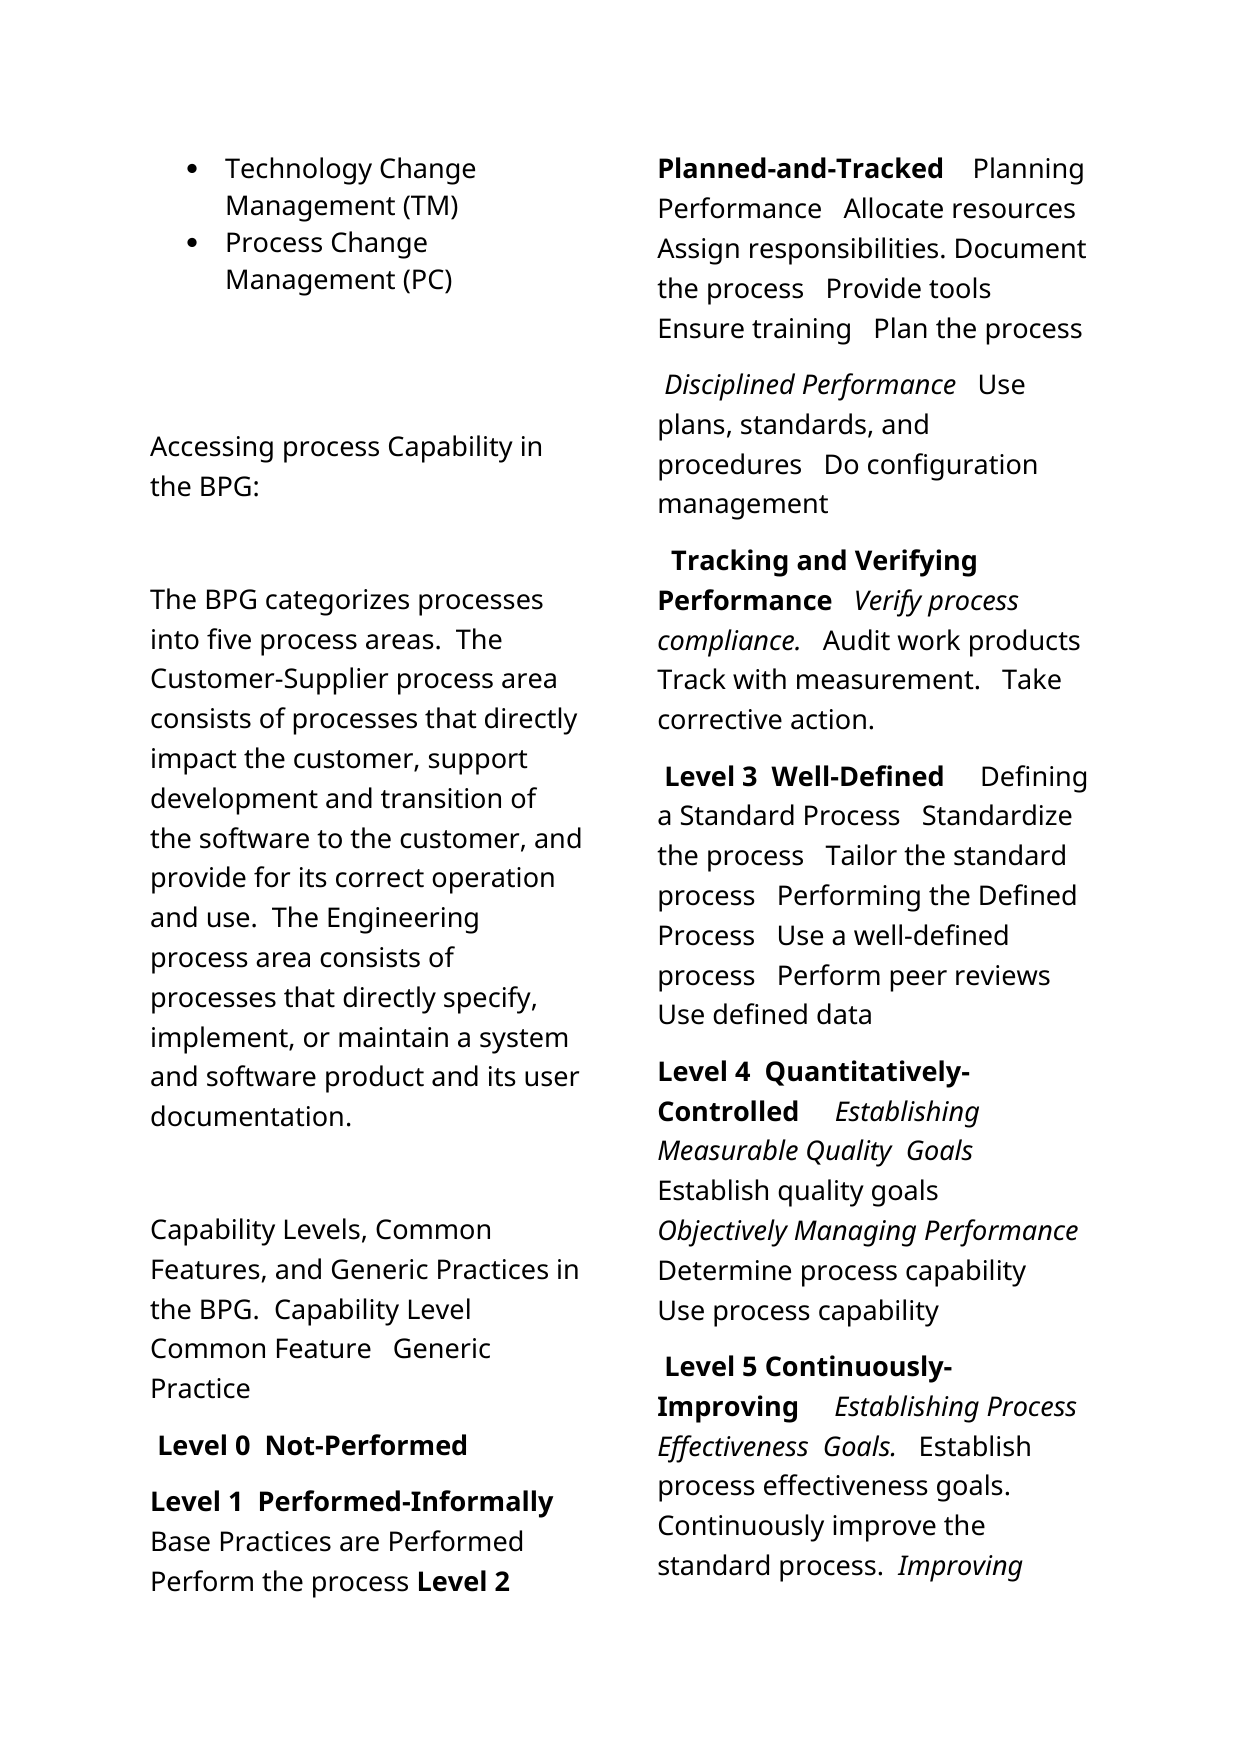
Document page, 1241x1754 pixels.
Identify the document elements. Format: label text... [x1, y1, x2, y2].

text Level 3 Well-Defined Defining a Standard Process Standardize the process Tailor the standard process Performing the Defined Process Use a well-defined process Perform peer reviews Use defined data [657, 757, 1090, 1033]
list Process Change Management (PC) [187, 224, 583, 297]
list Technology Change Management (TM) [187, 150, 583, 224]
text Capability Levels, Common Features, and Generic Practices in the BPG. Capability Level Common Feature Generic Practice [150, 1211, 583, 1407]
text Disciplined Performance Use plans, standards, and procedures Do configuration management [657, 366, 1090, 522]
text Level 0 Not-Performed [150, 1426, 583, 1463]
text Level 1 Performed-Informally Base Practices are Performed Perform the process Level 2 Planned-and-Tracked Planning Performance Allocate resources Assign responsibilities. Document the process Provide tools Ensure training Plan the process [657, 150, 1090, 346]
text Level 4 Quantitatively-Controlled Establishing Measurable Quality Goals Establish quality goals Objectively Managing Performance Determine process capability Use process capability [657, 1052, 1090, 1328]
text Accessing process Capability in the BPG: [150, 428, 583, 504]
text The BPG categorizes processes into five process areas. The Customer-Supplier process area consists of processes that directly impact the customer, support development and transition of the software to the customer, and provide for its correct operation and use. The Engineering process area consists of processes that directly specify, implement, or maintain a system and software product and its user documentation. [150, 580, 583, 1134]
text Tracking and Verifying Performance Verify process compliance. Audit work products Track with measurement. Take corrective action. [657, 541, 1090, 737]
text Level 1 Performed-Informally Base Practices are Performed Perform the process Level 2 Planned-and-Tracked Planning Performance Allocate resources Assign responsibilities. Document the process Provide tools Ensure training Plan the process [150, 1483, 583, 1599]
